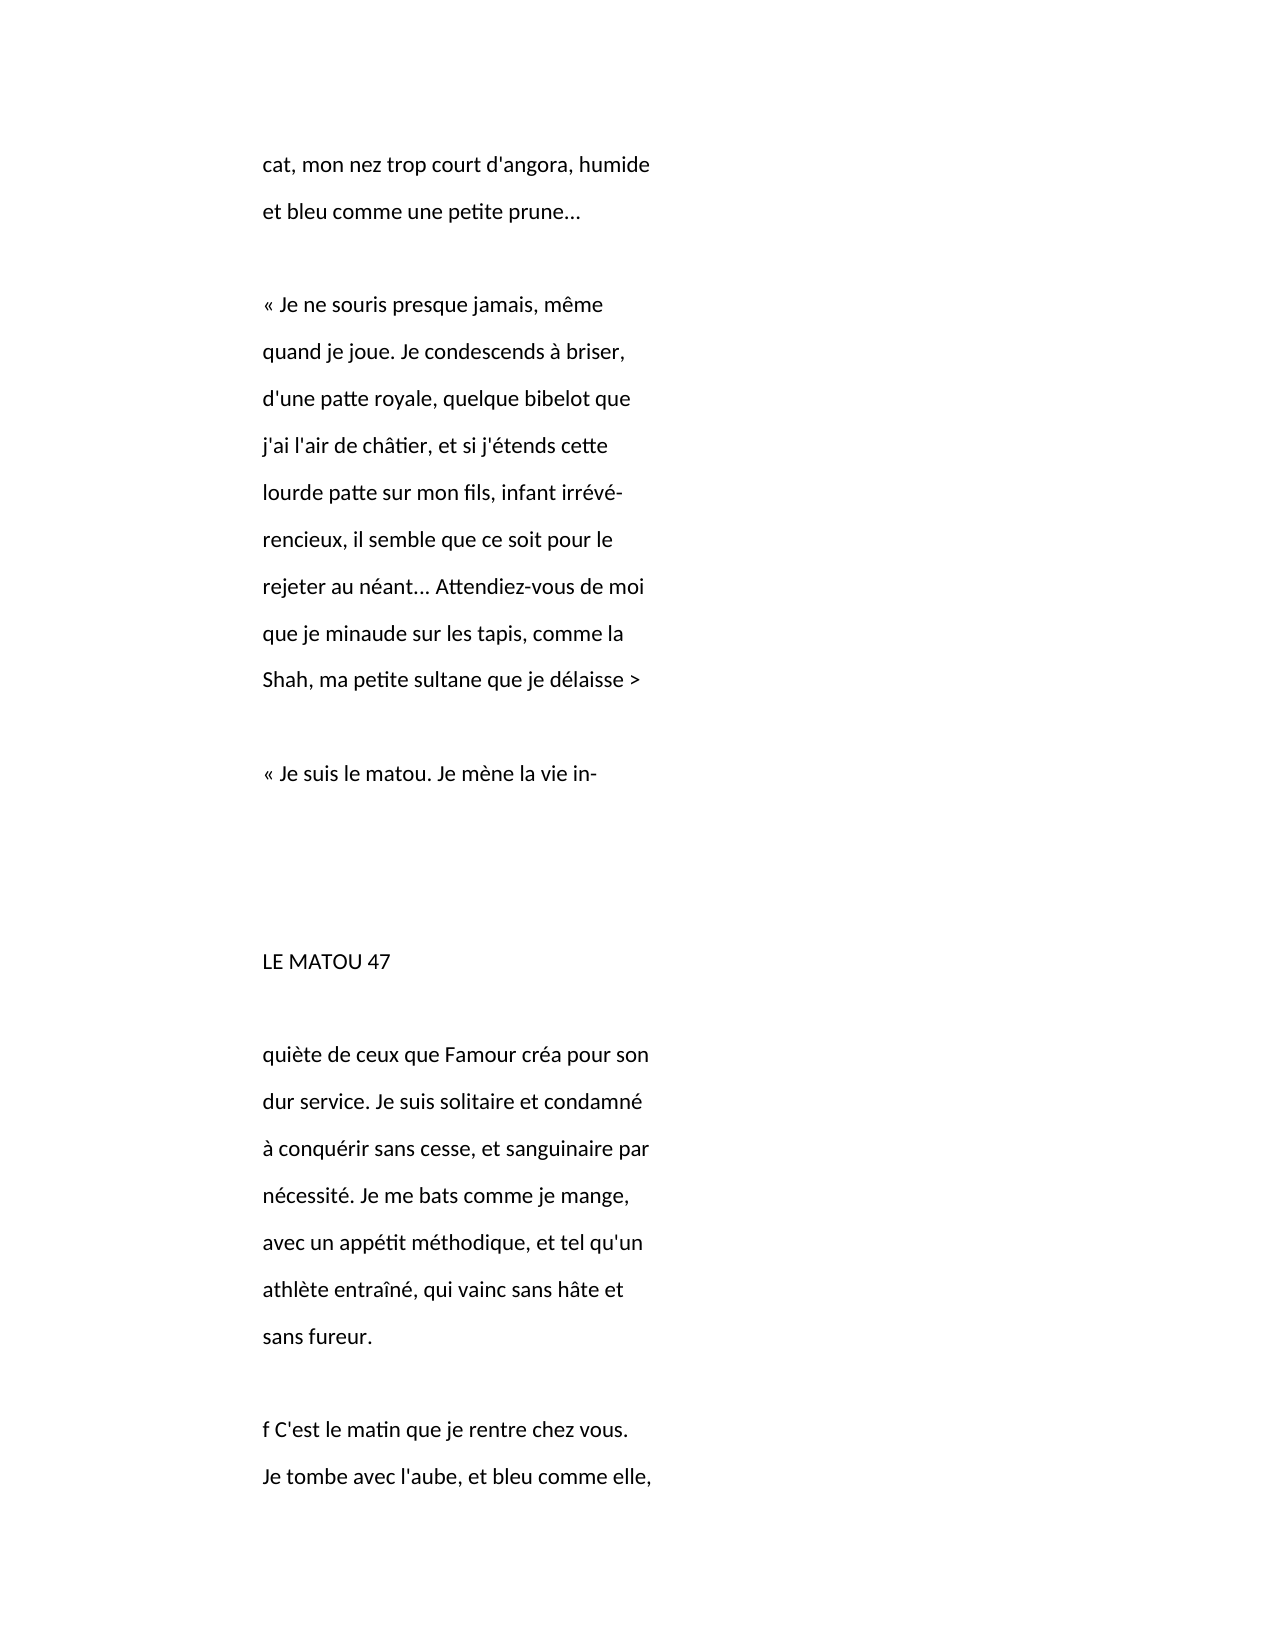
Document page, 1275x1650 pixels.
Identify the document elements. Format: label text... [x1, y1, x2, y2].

text lourde patte sur mon fils, infant irrévé- [187, 478, 1087, 506]
text Je tombe avec l'aube, et bleu comme elle, [187, 1462, 1087, 1491]
text avec un appétit méthodique, et tel qu'un [187, 1228, 1087, 1256]
text quand je joue. Je condescends à briser, [187, 337, 1087, 366]
text f C'est le matin que je rentre chez vous. [187, 1416, 1087, 1444]
text dur service. Je suis solitaire et condamné [187, 1087, 1087, 1116]
text d'une patte royale, quelque bibelot que [187, 384, 1087, 412]
text sans fureur. [187, 1322, 1087, 1350]
text LE MATOU 47 [187, 947, 1087, 975]
text à conquérir sans cesse, et sanguinaire par [187, 1134, 1087, 1162]
text que je minaude sur les tapis, comme la [187, 619, 1087, 647]
text j'ai l'air de châtier, et si j'étends cette [187, 431, 1087, 459]
text « Je suis le matou. Je mène la vie in- [187, 759, 1087, 787]
text rejeter au néant... Attendiez-vous de moi [187, 572, 1087, 600]
text nécessité. Je me bats comme je mange, [187, 1181, 1087, 1209]
text cat, mon nez trop court d'angora, humide [187, 150, 1087, 178]
text rencieux, il semble que ce soit pour le [187, 525, 1087, 553]
text Shah, ma petite sultane que je délaisse > [187, 666, 1087, 694]
text « Je ne souris presque jamais, même [187, 291, 1087, 319]
text athlète entraîné, qui vainc sans hâte et [187, 1275, 1087, 1303]
text et bleu comme une petite prune... [187, 197, 1087, 225]
text quiète de ceux que Famour créa pour son [187, 1041, 1087, 1069]
